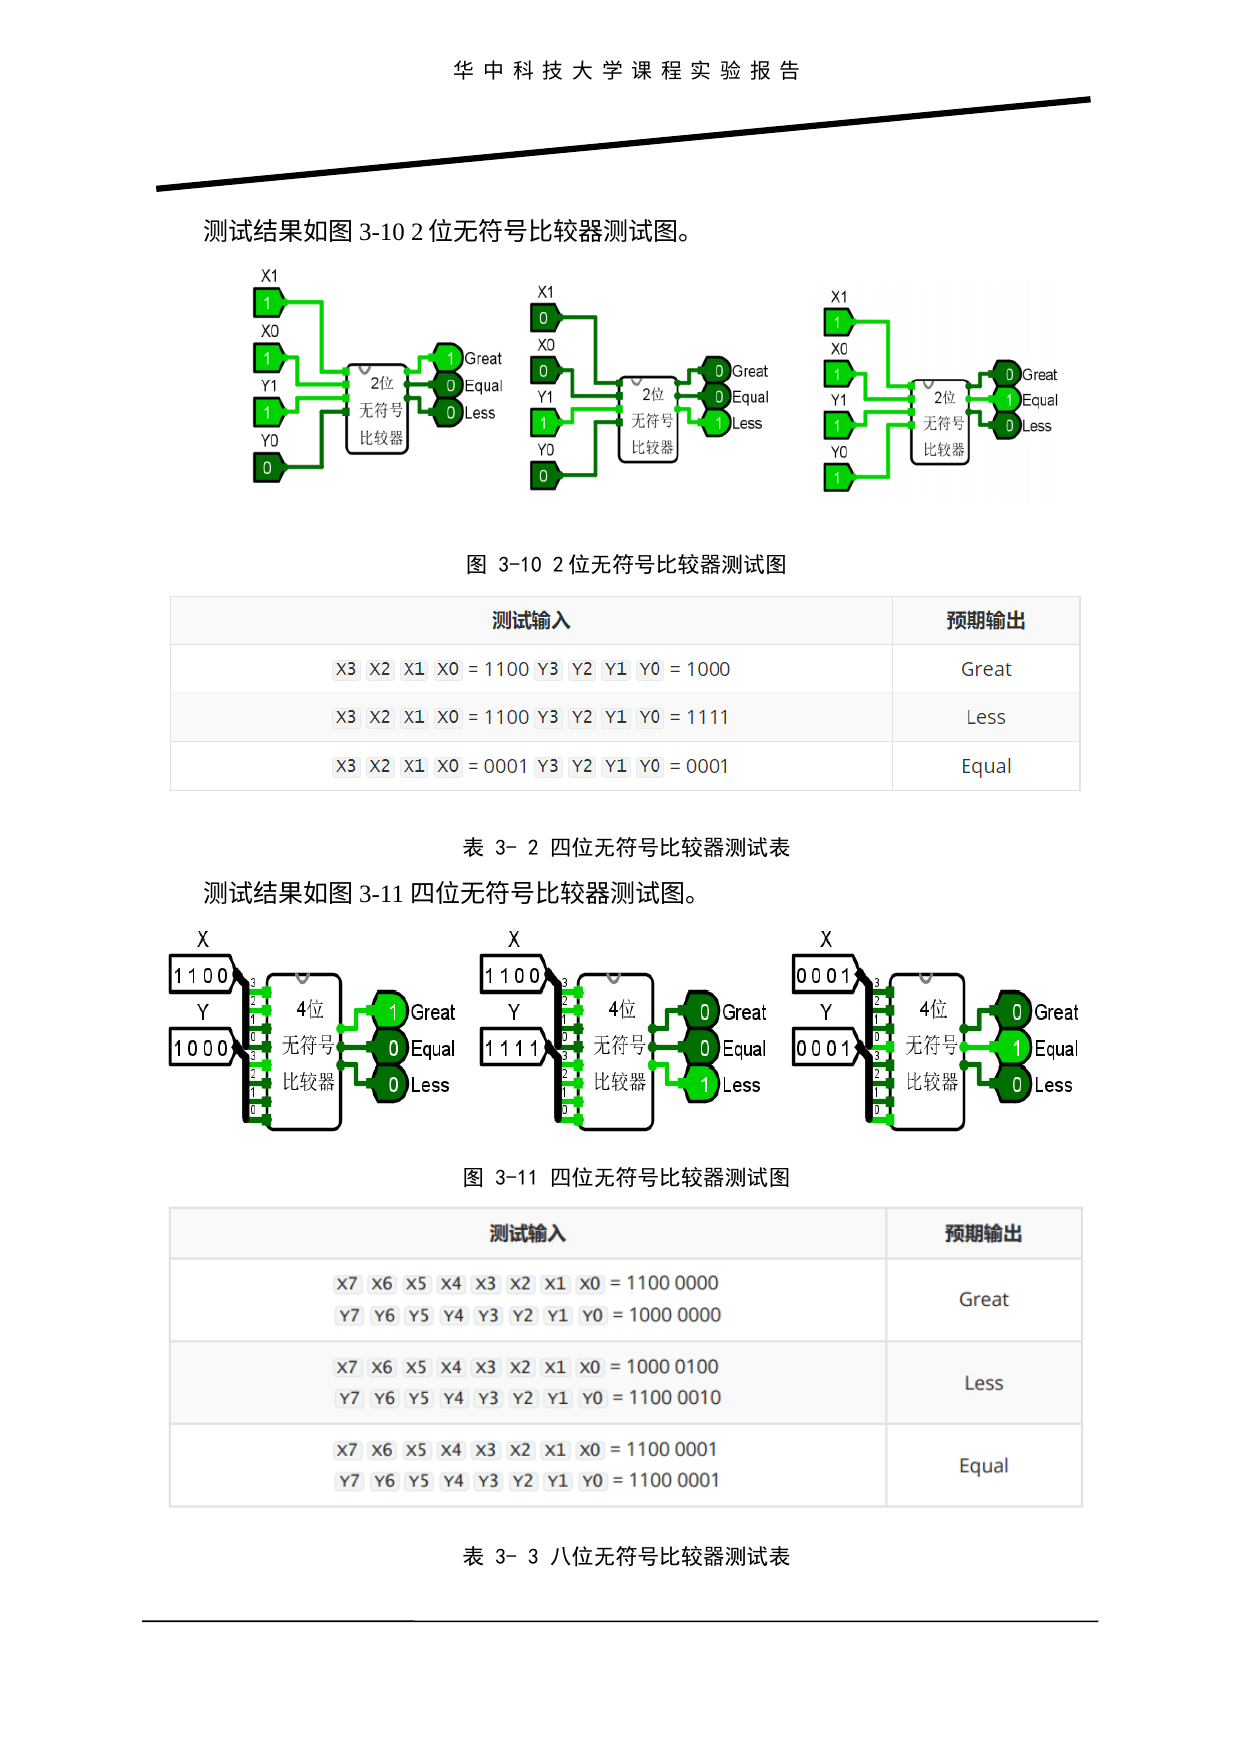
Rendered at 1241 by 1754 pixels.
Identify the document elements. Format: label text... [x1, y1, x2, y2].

picture [233, 253, 1069, 508]
picture [160, 915, 1093, 1146]
text 表 3- 3 八位无符号比较器测试表 [159, 1542, 1093, 1567]
picture [159, 584, 1093, 802]
text 表 3- 2 四位无符号比较器测试表 [159, 833, 1093, 858]
picture [160, 1198, 1093, 1511]
